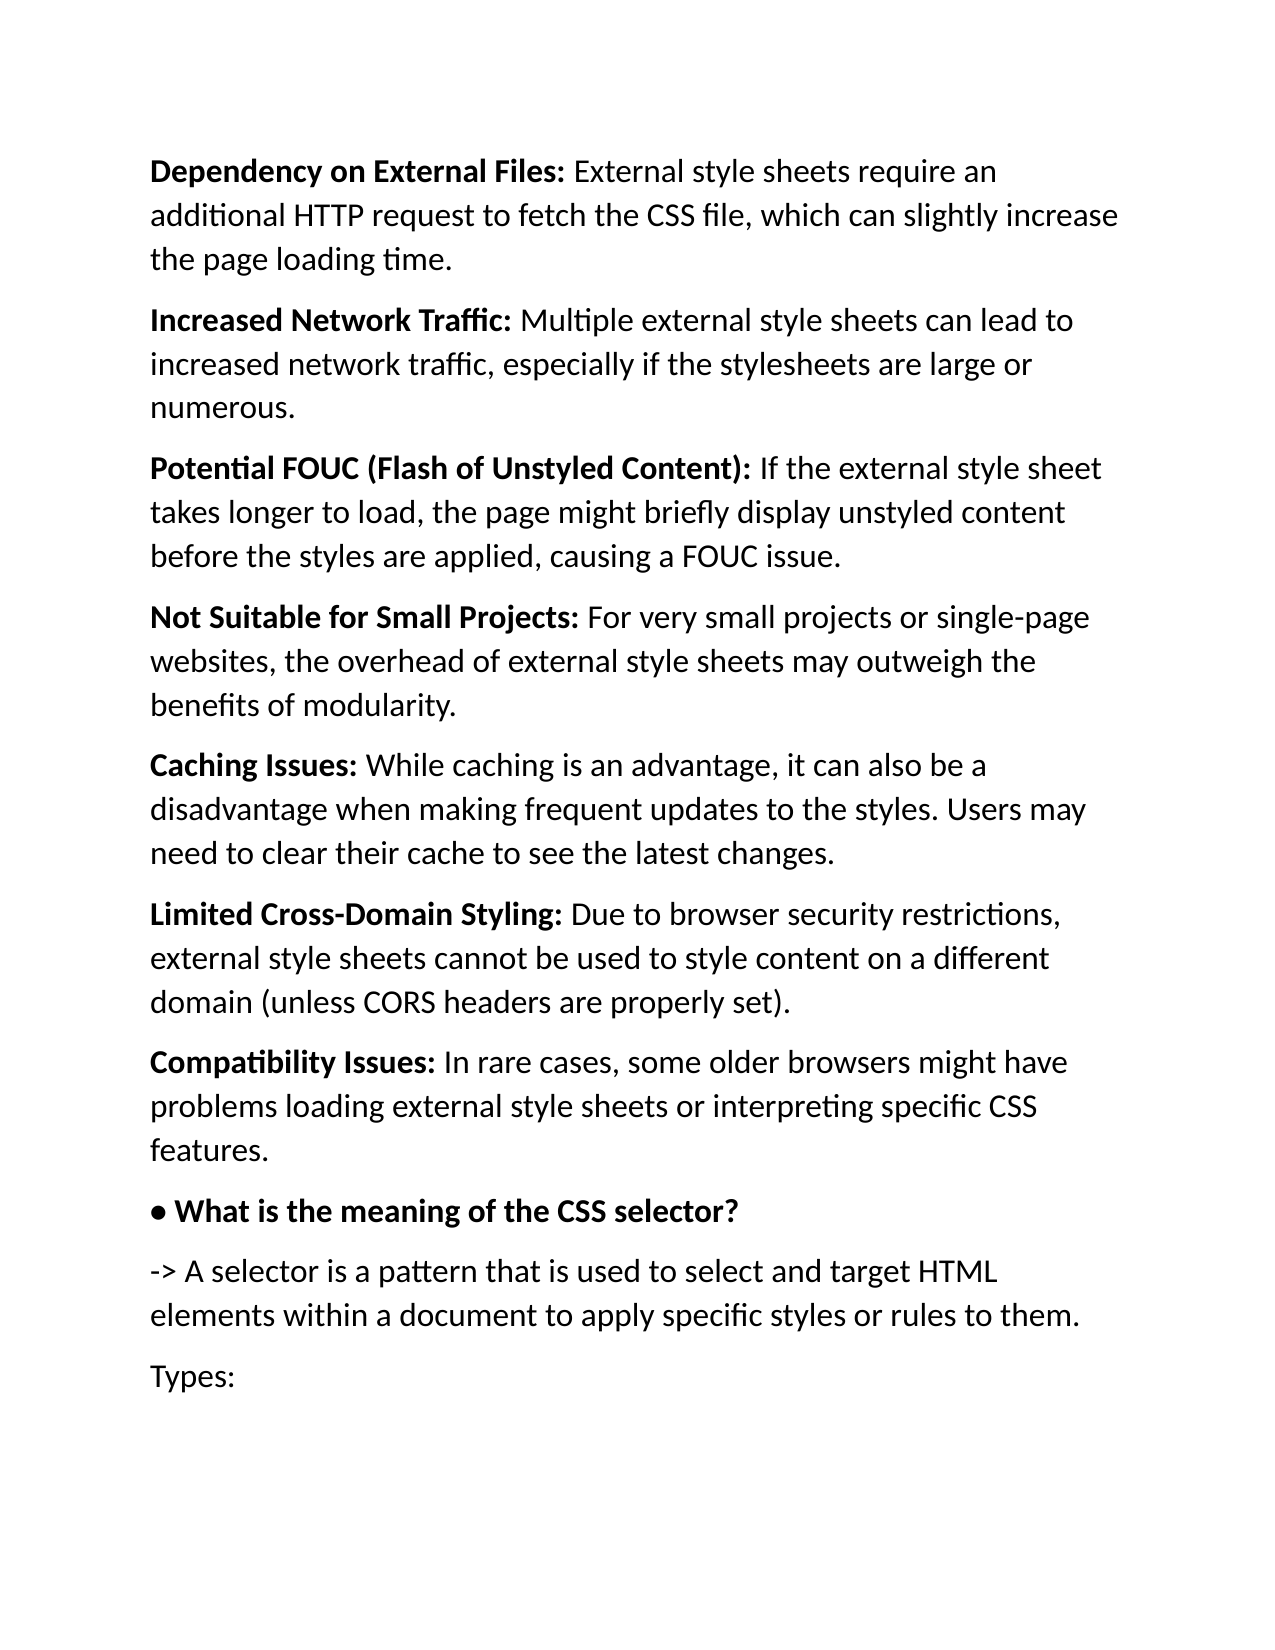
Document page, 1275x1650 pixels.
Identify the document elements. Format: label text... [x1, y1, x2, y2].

text -> A selector is a pattern that is used to select and target HTML elements within a document to apply specific styles or rules to them. [150, 1250, 1125, 1335]
text Not Suitable for Small Projects: For very small projects or single-page websites, the overhead of external style sheets may outweigh the benefits of modularity. [150, 596, 1125, 724]
text Types: [150, 1355, 1125, 1396]
text Compatibility Issues: In rare cases, some older browsers might have problems loading external style sheets or interpreting specific CSS features. [150, 1041, 1125, 1170]
text Dependency on External Files: External style sheets require an additional HTTP request to fetch the CSS file, which can slightly increase the page loading time. [150, 150, 1125, 279]
text Increased Network Traffic: Multiple external style sheets can lead to increased network traffic, especially if the stylesheets are large or numerous. [150, 298, 1125, 427]
text Caching Issues: While caching is an advantage, it can also be a disadvantage when making frequent updates to the styles. Users may need to clear their cache to see the latest changes. [150, 744, 1125, 873]
text • What is the meaning of the CSS selector? [150, 1190, 1125, 1231]
text Limited Cross-Domain Styling: Due to browser security restrictions, external style sheets cannot be used to style content on a different domain (unless CORS headers are properly set). [150, 893, 1125, 1021]
text Potential FOUC (Flash of Unstyled Content): If the external style sheet takes longer to load, the page might briefly display unstyled content before the styles are applied, causing a FOUC issue. [150, 447, 1125, 576]
